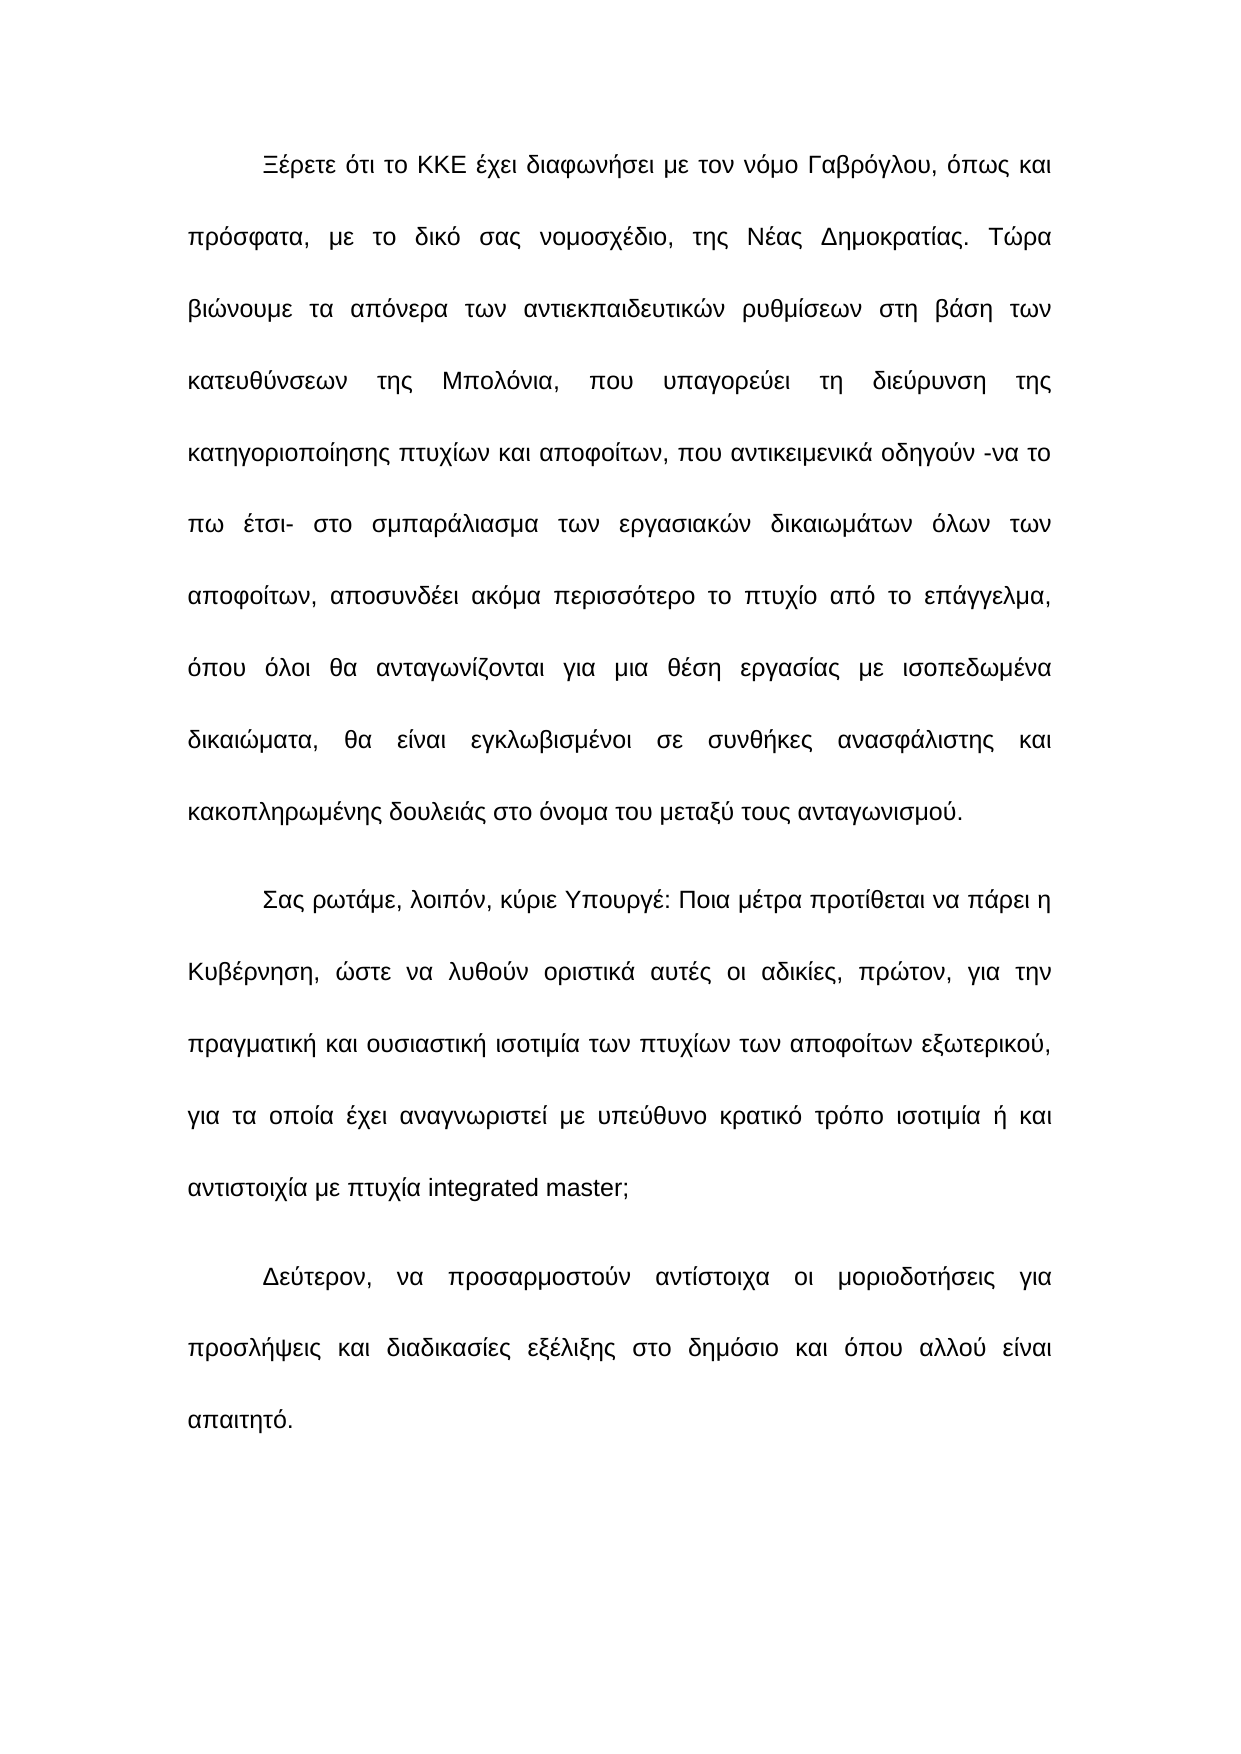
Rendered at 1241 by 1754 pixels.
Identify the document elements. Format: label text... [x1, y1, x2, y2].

text Σας ρωτάμε, λοιπόν, κύριε Υπουργέ: Ποια μέτρα προτίθεται να πάρει η Κυβέρνηση, ώστε να λυθούν οριστικά αυτές οι αδικίες, πρώτον, για την πραγματική και ουσιαστική ισοτιμία των πτυχίων των αποφοίτων εξωτερικού, για τα οποία έχει αναγνωριστεί με υπεύθυνο κρατικό τρόπο ισοτιμία ή και αντιστοιχία με πτυχία integrated master; [187, 885, 1053, 1202]
text Ξέρετε ότι το ΚΚΕ έχει διαφωνήσει με τον νόμο Γαβρόγλου, όπως και πρόσφατα, με το δικό σας νομοσχέδιο, της Νέας Δημοκρατίας. Τώρα βιώνουμε τα απόνερα των αντιεκπαιδευτικών ρυθμίσεων στη βάση των κατευθύνσεων της Μπολόνια, που υπαγορεύει τη διεύρυνση της κατηγοριοποίησης πτυχίων και αποφοίτων, που αντικειμενικά οδηγούν -να το πω έτσι- στο σμπαράλιασμα των εργασιακών δικαιωμάτων όλων των αποφοίτων, αποσυνδέει ακόμα περισσότερο το πτυχίο από το επάγγελμα, όπου όλοι θα ανταγωνίζονται για μια θέση εργασίας με ισοπεδωμένα δικαιώματα, θα είναι εγκλωβισμένοι σε συνθήκες ανασφάλιστης και κακοπληρωμένης δουλειάς στο όνομα του μεταξύ τους ανταγωνισμού. [187, 150, 1053, 826]
text Δεύτερον, να προσαρμοστούν αντίστοιχα οι μοριοδοτήσεις για προσλήψεις και διαδικασίες εξέλιξης στο δημόσιο και όπου αλλού είναι απαιτητό. [187, 1261, 1053, 1434]
